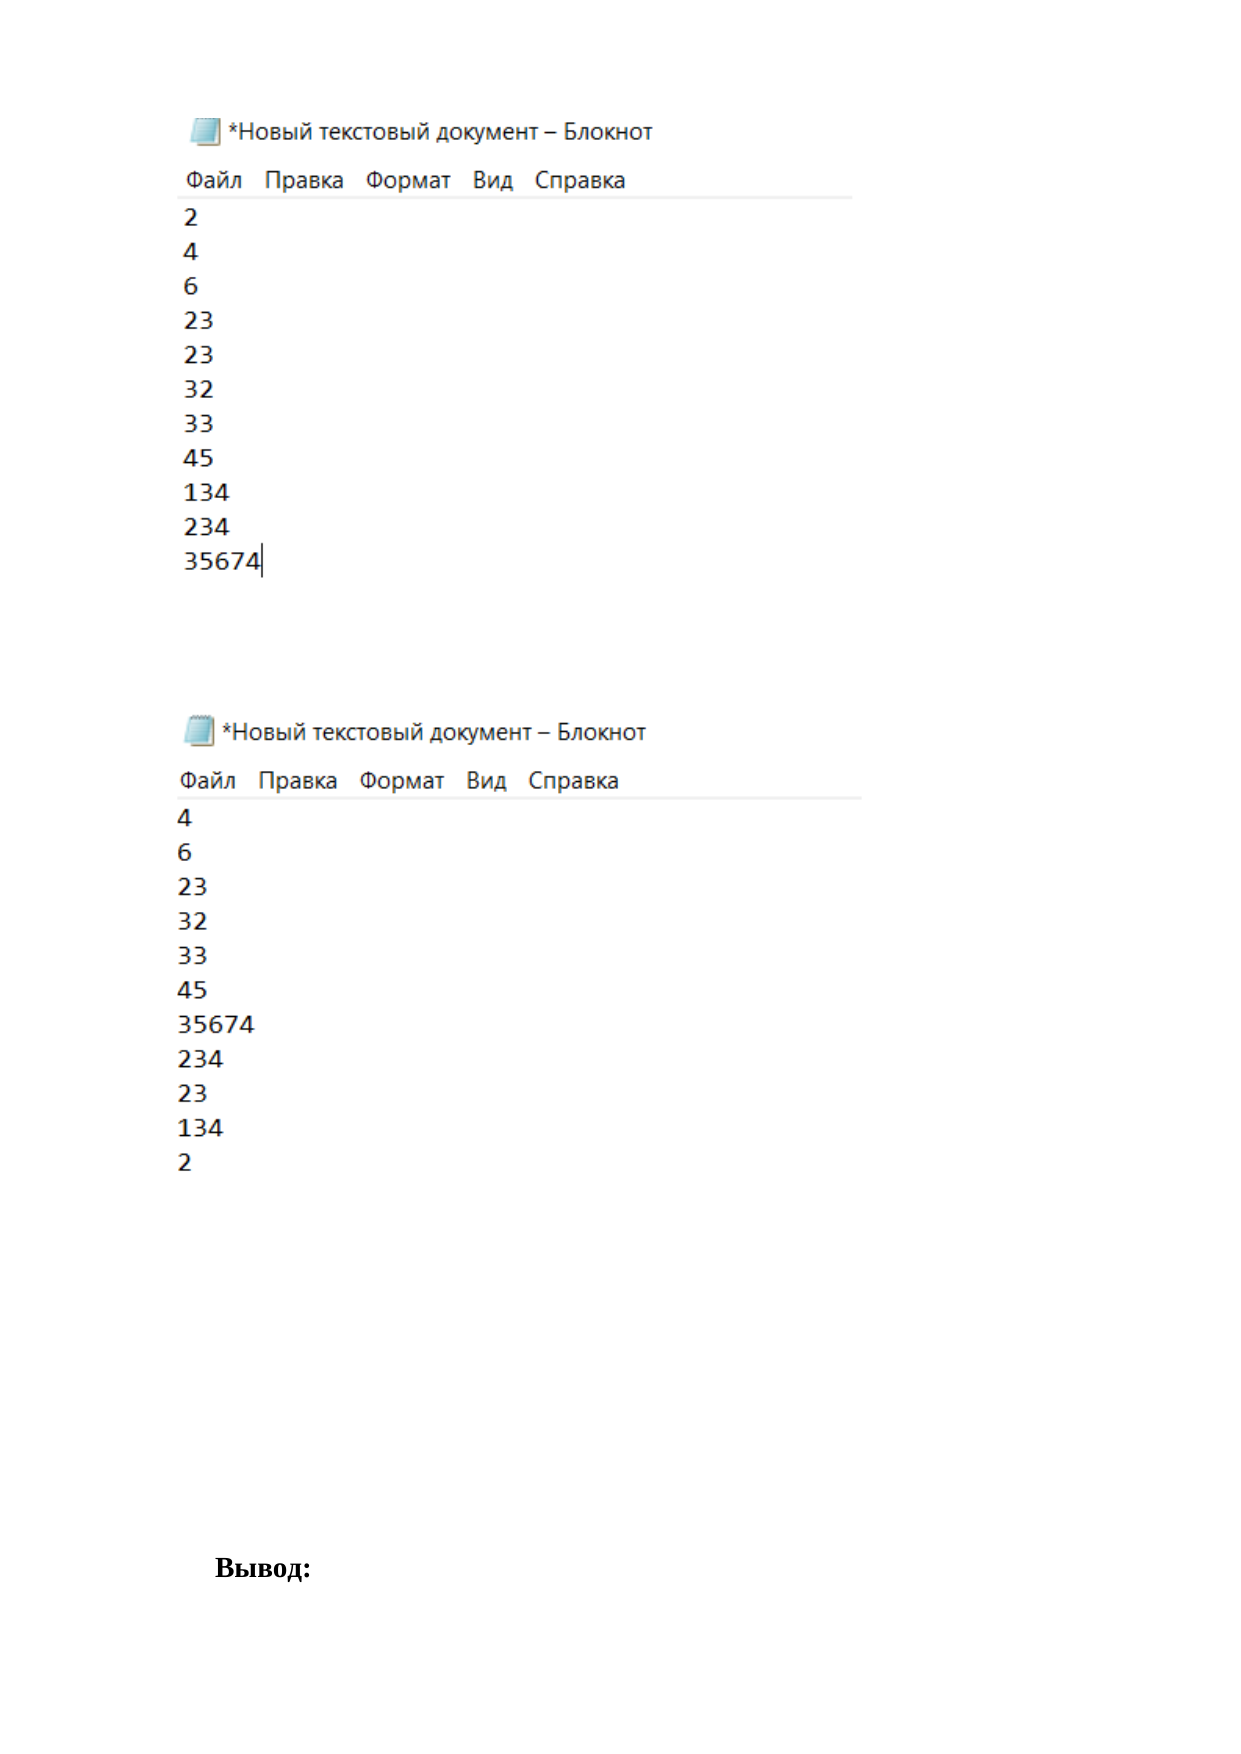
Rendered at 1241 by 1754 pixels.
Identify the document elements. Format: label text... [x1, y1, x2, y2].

picture [177, 118, 853, 609]
picture [177, 709, 862, 1182]
text Вывод: [177, 1550, 1152, 1584]
